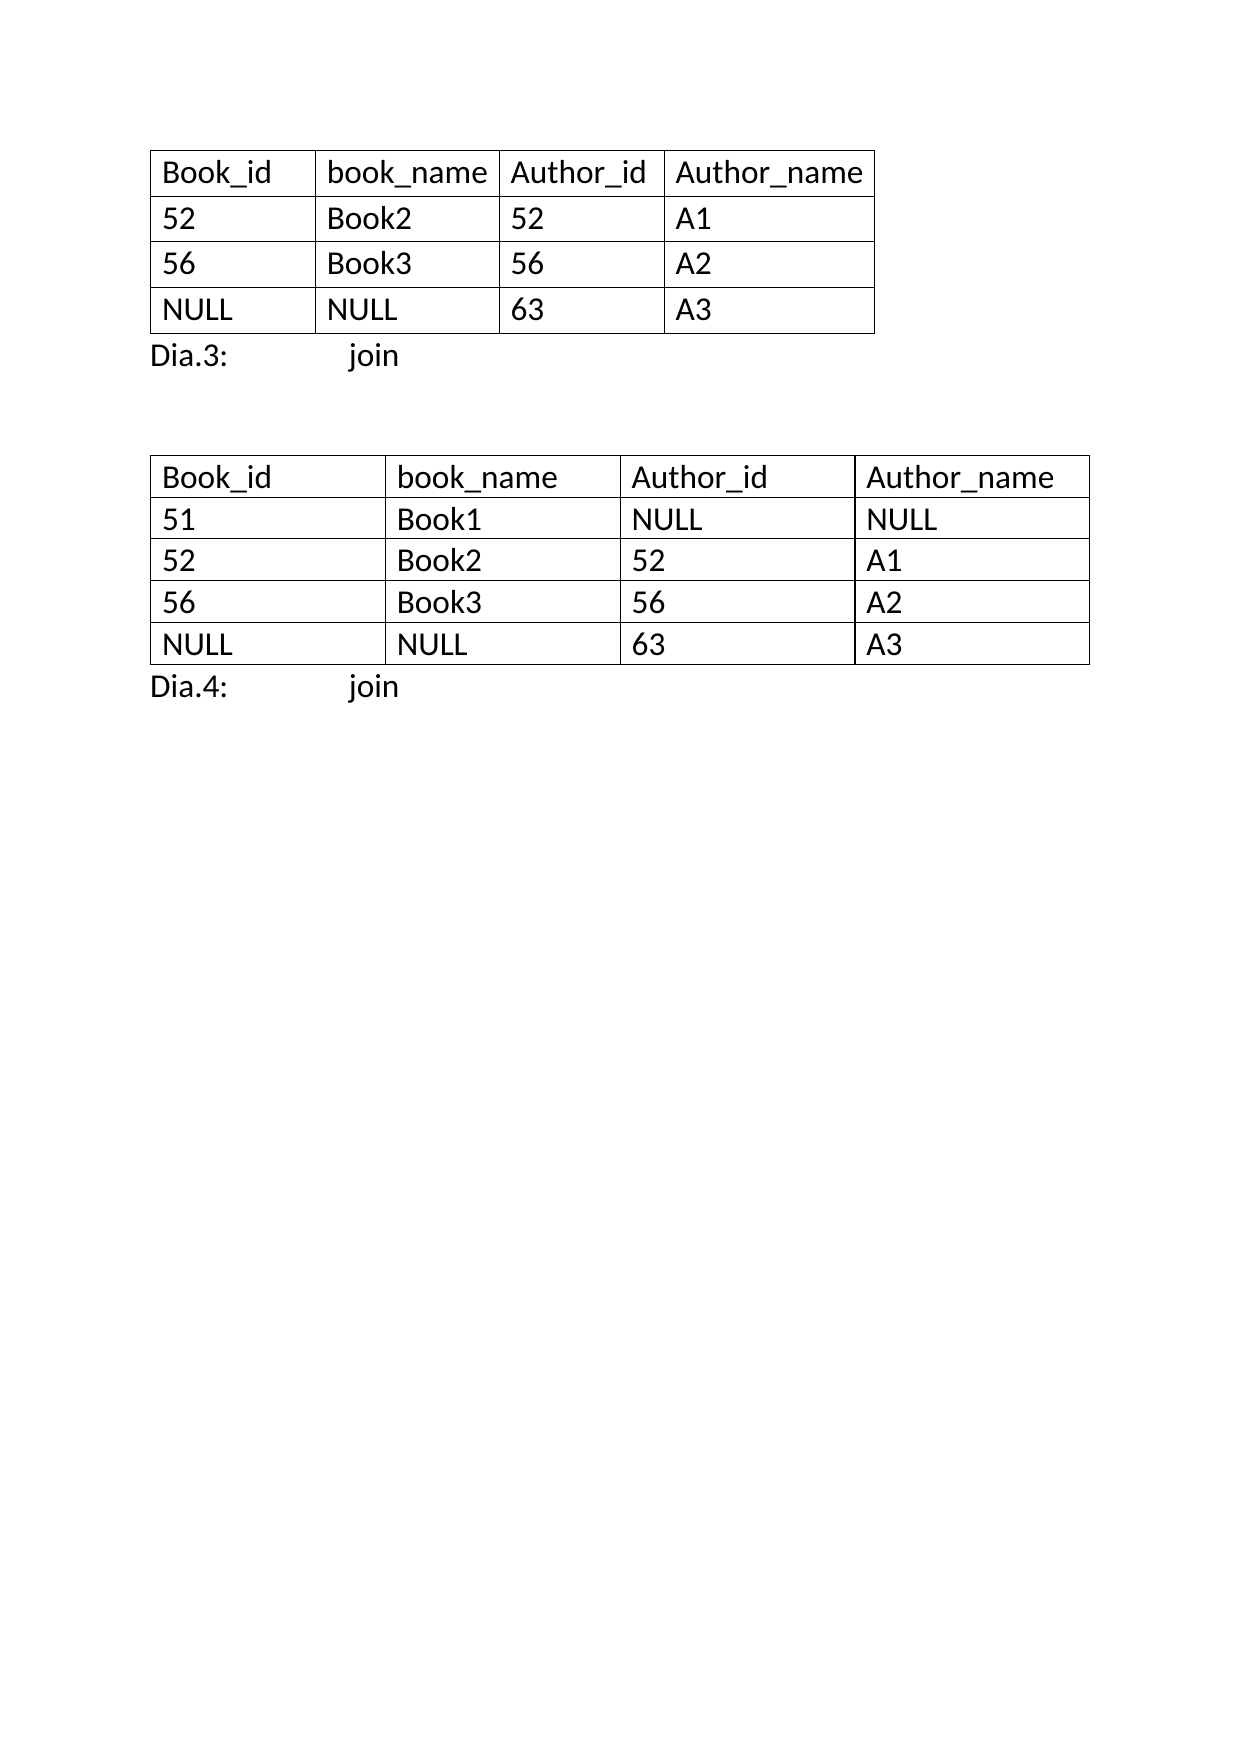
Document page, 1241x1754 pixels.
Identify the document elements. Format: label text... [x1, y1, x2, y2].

table_header Book_id [151, 151, 315, 196]
table_cell 56 [151, 581, 385, 622]
table_cell Book3 [316, 242, 499, 287]
table_cell Book3 [386, 581, 620, 622]
table_cell NULL [316, 288, 499, 332]
table_cell Book1 [386, 498, 620, 538]
table_cell Book2 [386, 539, 620, 580]
table_cell 52 [500, 197, 664, 241]
table_cell 56 [500, 242, 664, 287]
table_cell NULL [386, 623, 620, 664]
table_cell 63 [500, 288, 664, 332]
table_cell 56 [621, 581, 854, 622]
table_cell A2 [856, 581, 1089, 622]
table_cell A2 [665, 242, 874, 287]
table_cell A1 [665, 197, 874, 241]
table_header Author_name [665, 151, 874, 196]
table_cell 51 [151, 498, 385, 538]
table_cell 63 [621, 623, 854, 664]
table_cell NULL [621, 498, 854, 538]
table_cell A3 [856, 623, 1089, 664]
table_cell 52 [151, 539, 385, 580]
table_cell A1 [856, 539, 1089, 580]
text Dia.3: join [150, 333, 1090, 374]
table_cell NULL [151, 288, 315, 332]
table_header Author_id [621, 456, 854, 497]
text Dia.4: join [150, 665, 1090, 705]
table_cell A3 [665, 288, 874, 332]
table_cell NULL [856, 498, 1089, 538]
table_cell 52 [151, 197, 315, 241]
table_header Author_id [500, 151, 664, 196]
table_cell NULL [151, 623, 385, 664]
table_header Author_name [856, 456, 1089, 497]
table_cell 56 [151, 242, 315, 287]
table_cell Book2 [316, 197, 499, 241]
table_header book_name [316, 151, 499, 196]
table_header Book_id [151, 456, 385, 497]
table_cell 52 [621, 539, 854, 580]
table_header book_name [386, 456, 620, 497]
